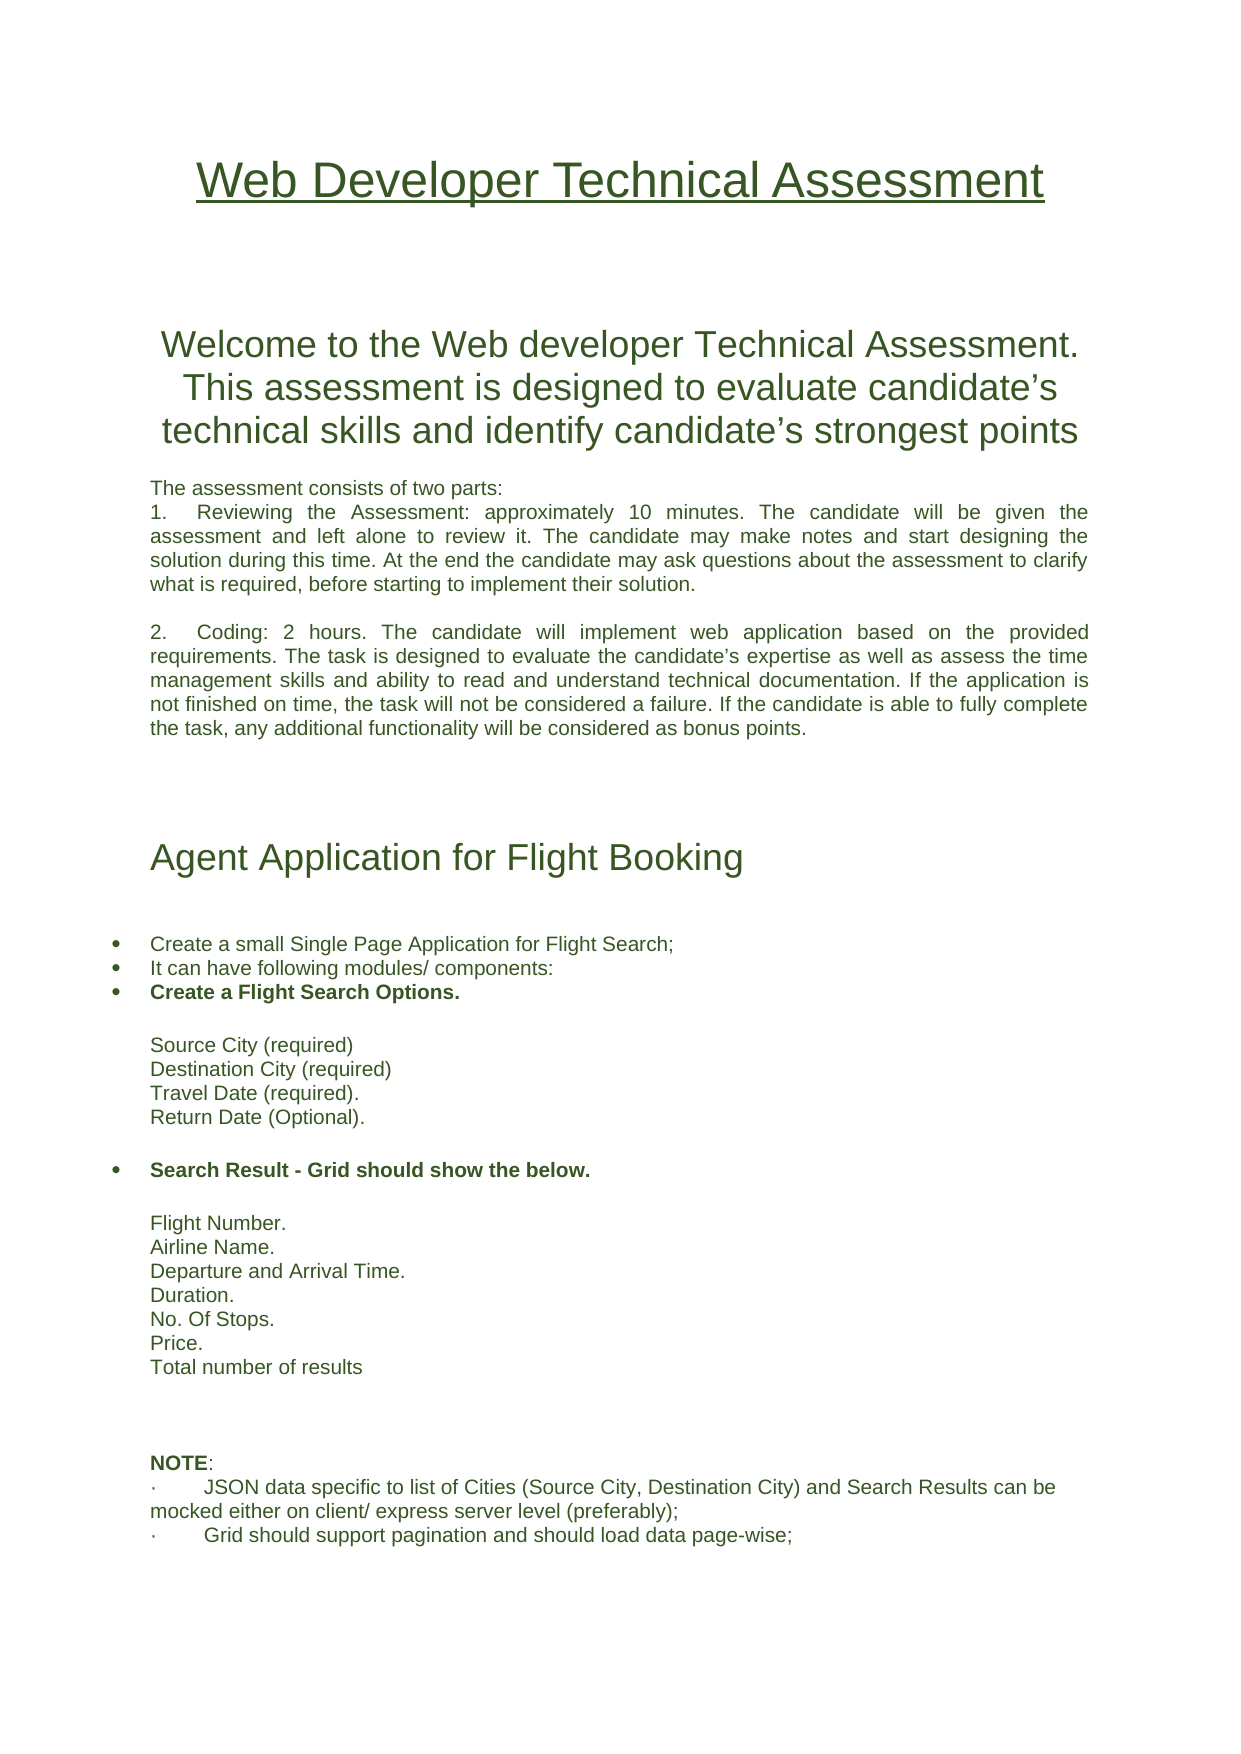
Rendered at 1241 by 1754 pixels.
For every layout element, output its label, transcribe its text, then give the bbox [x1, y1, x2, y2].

text 1. Reviewing the Assessment: approximately 10 minutes. The candidate will be given the assessment and left alone to review it. The candidate may make notes and start designing the solution during this time. At the end the candidate may ask questions about the assessment to clarify what is required, before starting to implement their solution. [150, 500, 1090, 596]
text · Grid should support pagination and should load data page-wise; [150, 1522, 1090, 1546]
text Flight Number. [150, 1211, 1090, 1235]
text Departure and Arrival Time. [150, 1259, 1090, 1283]
text · JSON data specific to list of Cities (Source City, Destination City) and Search Results can be mocked either on client/ express server level (preferably); [150, 1474, 1090, 1522]
text Destination City (required) [150, 1057, 1090, 1081]
text Web Developer Technical Assessment [150, 150, 1090, 207]
text Travel Date (required). [150, 1081, 1090, 1105]
text NOTE: [150, 1451, 1090, 1474]
text Total number of results [150, 1355, 1090, 1379]
text Agent Application for Flight Booking [150, 835, 1090, 878]
list Create a small Single Page Application for Flight Search; [112, 931, 1090, 956]
text The assessment consists of two parts: [150, 476, 1090, 500]
text Airline Name. [150, 1235, 1090, 1259]
text Duration. [150, 1283, 1090, 1307]
text No. Of Stops. [150, 1307, 1090, 1331]
list Create a Flight Search Options. [112, 979, 1090, 1004]
text Price. [150, 1331, 1090, 1355]
text 2. Coding: 2 hours. The candidate will implement web application based on the provided requirements. The task is designed to evaluate the candidate’s expertise as well as assess the time management skills and ability to read and understand technical documentation. If the application is not finished on time, the task will not be considered a failure. If the candidate is able to fully complete the task, any additional functionality will be considered as bonus points. [150, 619, 1090, 739]
list Search Result - Grid should show the below. [112, 1158, 1090, 1182]
text Return Date (Optional). [150, 1105, 1090, 1129]
list It can have following modules/ components: [112, 956, 1090, 979]
text Source City (required) [150, 1033, 1090, 1057]
text Welcome to the Web developer Technical Assessment. This assessment is designed to evaluate candidate’s technical skills and identify candidate’s strongest points [150, 322, 1090, 452]
